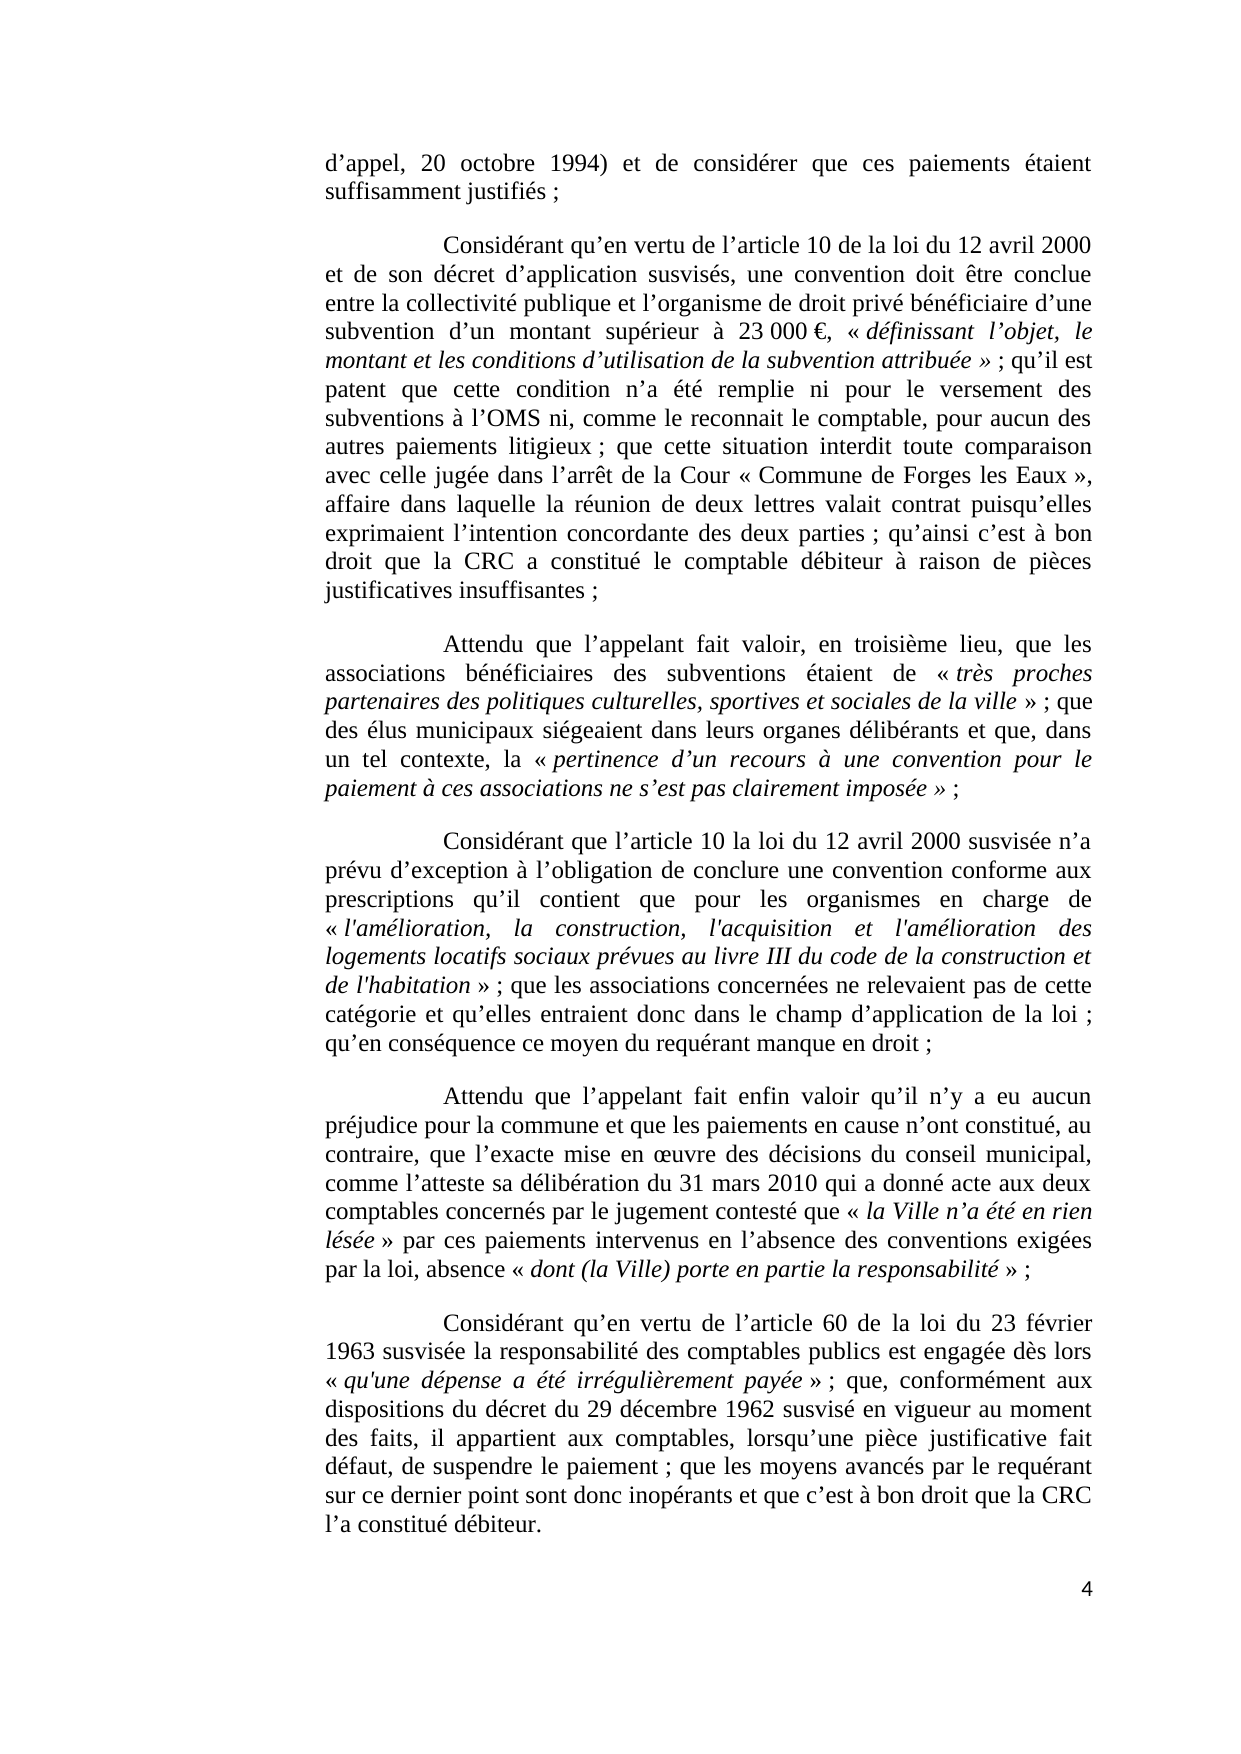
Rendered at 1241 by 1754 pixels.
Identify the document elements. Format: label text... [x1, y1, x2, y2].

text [325, 148, 1093, 205]
text Considérant qu’en vertu de l’article 10 de la loi du 12 avril 2000 et de son décret d’application susvisés, une convention doit être conclue entre la collectivité publique et l’organisme de droit privé bénéficiaire d’une subvention d’un montant supérieur à 23 000 €, « définissant l’objet, le montant et les conditions d’utilisation de la subvention attribuée » ; qu’il est patent que cette condition n’a été remplie ni pour le versement des subventions à l’OMS ni, comme le reconnait le comptable, pour aucun des autres paiements litigieux ; que cette situation interdit toute comparaison avec celle jugée dans l’arrêt de la Cour « Commune de Forges les Eaux », affaire dans laquelle la réunion de deux lettres valait contrat puisqu’elles exprimaient l’intention concordante des deux parties ; qu’ainsi c’est à bon droit que la CRC a constitué le comptable débiteur à raison de pièces justificatives insuffisantes ; [325, 230, 1093, 604]
text Attendu que l’appelant fait valoir, en troisième lieu, que les associations bénéficiaires des subventions étaient de « très proches partenaires des politiques culturelles, sportives et sociales de la ville » ; que des élus municipaux siégeaient dans leurs organes délibérants et que, dans un tel contexte, la « pertinence d’un recours à une convention pour le paiement à ces associations ne s’est pas clairement imposée » ; [325, 629, 1093, 801]
text Attendu que l’appelant fait enfin valoir qu’il n’y a eu aucun préjudice pour la commune et que les paiements en cause n’ont constitué, au contraire, que l’exacte mise en œuvre des décisions du conseil municipal, comme l’atteste sa délibération du 31 mars 2010 qui a donné acte aux deux comptables concernés par le jugement contesté que « la Ville n’a été en rien lésée » par ces paiements intervenus en l’absence des conventions exigées par la loi, absence « dont (la Ville) porte en partie la responsabilité » ; [325, 1081, 1093, 1283]
text Considérant qu’en vertu de l’article 60 de la loi du 23 février 1963 susvisée la responsabilité des comptables publics est engagée dès lors « qu'une dépense a été irrégulièrement payée » ; que, conformément aux dispositions du décret du 29 décembre 1962 susvisé en vigueur au moment des faits, il appartient aux comptables, lorsqu’une pièce justificative fait défaut, de suspendre le paiement ; que les moyens avancés par le requérant sur ce dernier point sont donc inopérants et que c’est à bon droit que la CRC l’a constitué débiteur. [325, 1308, 1093, 1538]
text Considérant que l’article 10 la loi du 12 avril 2000 susvisée n’a prévu d’exception à l’obligation de conclure une convention conforme aux prescriptions qu’il contient que pour les organismes en charge de « l'amélioration, la construction, l'acquisition et l'amélioration des logements locatifs sociaux prévues au livre III du code de la construction et de l'habitation » ; que les associations concernées ne relevaient pas de cette catégorie et qu’elles entraient donc dans le champ d’application de la loi ; qu’en conséquence ce moyen du requérant manque en droit ; [325, 826, 1093, 1056]
